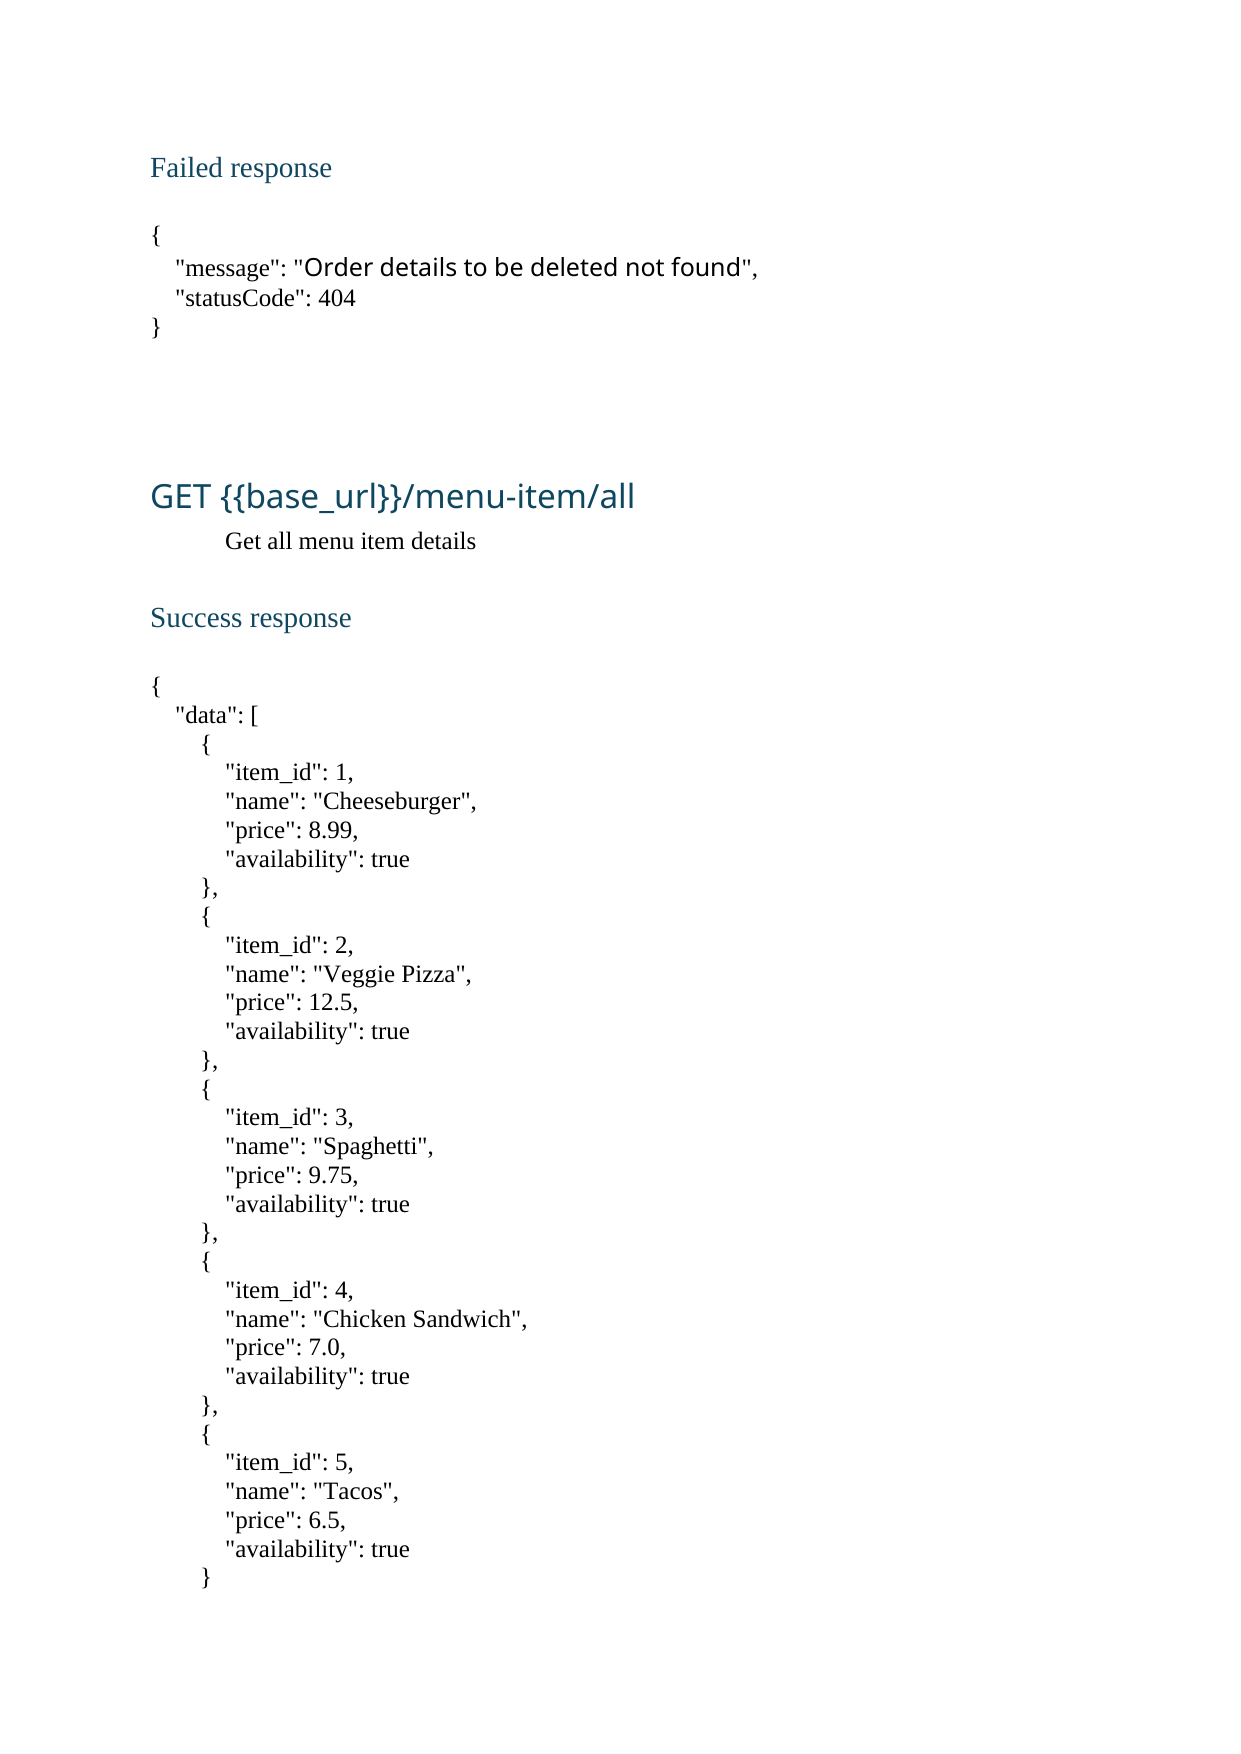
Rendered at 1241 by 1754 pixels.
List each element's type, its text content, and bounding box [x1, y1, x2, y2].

text { [150, 729, 1090, 757]
text "name": "Tacos", [150, 1476, 1090, 1505]
text "availability": true [150, 1016, 1090, 1045]
text }, [150, 1390, 1090, 1419]
text { [150, 221, 1090, 249]
text { [150, 1246, 1090, 1275]
text "item_id": 3, [150, 1102, 1090, 1131]
text "name": "Veggie Pizza", [150, 959, 1090, 987]
text "item_id": 2, [150, 930, 1090, 959]
text "availability": true [150, 1534, 1090, 1562]
text "price": 12.5, [150, 987, 1090, 1016]
text "statusCode": 404 [150, 283, 1090, 312]
text { [150, 1074, 1090, 1102]
subtitle Success response [150, 601, 1090, 634]
text } [150, 1562, 1090, 1591]
text "item_id": 1, [150, 757, 1090, 786]
text }, [150, 872, 1090, 901]
text "availability": true [150, 1189, 1090, 1217]
text "availability": true [150, 844, 1090, 872]
text "item_id": 4, [150, 1275, 1090, 1304]
text "price": 8.99, [150, 815, 1090, 844]
text "name": "Cheeseburger", [150, 786, 1090, 815]
text { [150, 1419, 1090, 1447]
text "price": 6.5, [150, 1505, 1090, 1534]
subtitle Failed response [150, 150, 1090, 183]
text "name": "Chicken Sandwich", [150, 1304, 1090, 1332]
text "price": 7.0, [150, 1332, 1090, 1361]
text } [150, 312, 1090, 341]
text "message": "Order details to be deleted not found", [150, 249, 1090, 283]
text { [150, 671, 1090, 700]
subtitle GET {{base_url}}/menu-item/all [150, 473, 1090, 518]
text "item_id": 5, [150, 1447, 1090, 1476]
text }, [150, 1217, 1090, 1246]
text "price": 9.75, [150, 1160, 1090, 1189]
text Get all menu item details [150, 526, 1090, 555]
text }, [150, 1045, 1090, 1074]
text { [150, 901, 1090, 930]
text "availability": true [150, 1361, 1090, 1390]
text "name": "Spaghetti", [150, 1131, 1090, 1160]
text "data": [ [150, 700, 1090, 729]
